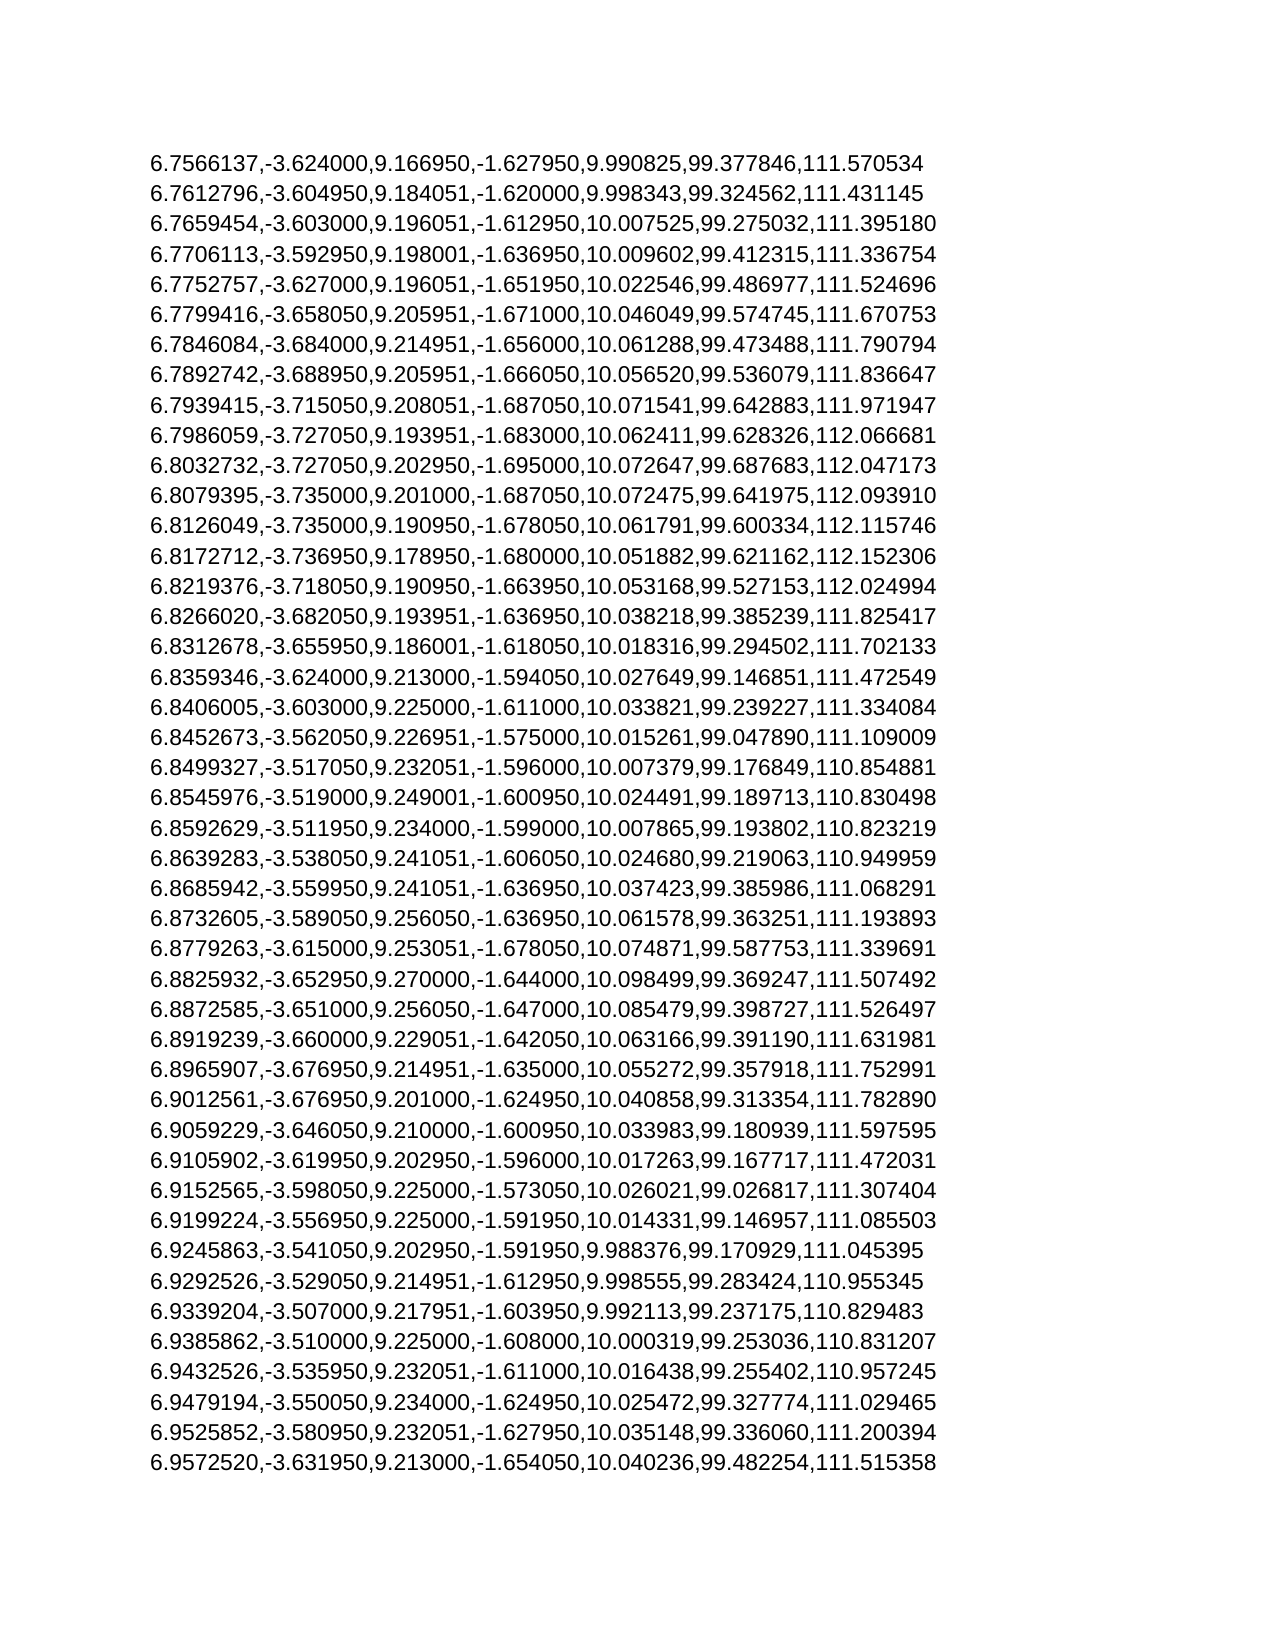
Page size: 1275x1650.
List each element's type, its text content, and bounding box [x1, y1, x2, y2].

text 6.7939415,-3.715050,9.208051,-1.687050,10.071541,99.642883,111.971947 [150, 392, 1125, 418]
text 6.8779263,-3.615000,9.253051,-1.678050,10.074871,99.587753,111.339691 [150, 935, 1125, 962]
text 6.9479194,-3.550050,9.234000,-1.624950,10.025472,99.327774,111.029465 [150, 1388, 1125, 1415]
text 6.7566137,-3.624000,9.166950,-1.627950,9.990825,99.377846,111.570534 [150, 150, 1125, 176]
text 6.9385862,-3.510000,9.225000,-1.608000,10.000319,99.253036,110.831207 [150, 1328, 1125, 1354]
text 6.9339204,-3.507000,9.217951,-1.603950,9.992113,99.237175,110.829483 [150, 1298, 1125, 1324]
text 6.8219376,-3.718050,9.190950,-1.663950,10.053168,99.527153,112.024994 [150, 573, 1125, 599]
text 6.8965907,-3.676950,9.214951,-1.635000,10.055272,99.357918,111.752991 [150, 1056, 1125, 1083]
text 6.8032732,-3.727050,9.202950,-1.695000,10.072647,99.687683,112.047173 [150, 452, 1125, 478]
text 6.8126049,-3.735000,9.190950,-1.678050,10.061791,99.600334,112.115746 [150, 512, 1125, 539]
text 6.9152565,-3.598050,9.225000,-1.573050,10.026021,99.026817,111.307404 [150, 1177, 1125, 1203]
text 6.8452673,-3.562050,9.226951,-1.575000,10.015261,99.047890,111.109009 [150, 724, 1125, 750]
text 6.9432526,-3.535950,9.232051,-1.611000,10.016438,99.255402,110.957245 [150, 1358, 1125, 1385]
text 6.9572520,-3.631950,9.213000,-1.654050,10.040236,99.482254,111.515358 [150, 1449, 1125, 1475]
text 6.9292526,-3.529050,9.214951,-1.612950,9.998555,99.283424,110.955345 [150, 1268, 1125, 1294]
text 6.8732605,-3.589050,9.256050,-1.636950,10.061578,99.363251,111.193893 [150, 905, 1125, 932]
text 6.8825932,-3.652950,9.270000,-1.644000,10.098499,99.369247,111.507492 [150, 966, 1125, 992]
text 6.9199224,-3.556950,9.225000,-1.591950,10.014331,99.146957,111.085503 [150, 1207, 1125, 1234]
text 6.9012561,-3.676950,9.201000,-1.624950,10.040858,99.313354,111.782890 [150, 1086, 1125, 1113]
text 6.7752757,-3.627000,9.196051,-1.651950,10.022546,99.486977,111.524696 [150, 271, 1125, 297]
text 6.9105902,-3.619950,9.202950,-1.596000,10.017263,99.167717,111.472031 [150, 1147, 1125, 1173]
text 6.8266020,-3.682050,9.193951,-1.636950,10.038218,99.385239,111.825417 [150, 603, 1125, 629]
text 6.8592629,-3.511950,9.234000,-1.599000,10.007865,99.193802,110.823219 [150, 814, 1125, 841]
text 6.7799416,-3.658050,9.205951,-1.671000,10.046049,99.574745,111.670753 [150, 301, 1125, 327]
text 6.7846084,-3.684000,9.214951,-1.656000,10.061288,99.473488,111.790794 [150, 331, 1125, 358]
text 6.8172712,-3.736950,9.178950,-1.680000,10.051882,99.621162,112.152306 [150, 543, 1125, 569]
text 6.8406005,-3.603000,9.225000,-1.611000,10.033821,99.239227,111.334084 [150, 694, 1125, 720]
text 6.8079395,-3.735000,9.201000,-1.687050,10.072475,99.641975,112.093910 [150, 482, 1125, 509]
text 6.8499327,-3.517050,9.232051,-1.596000,10.007379,99.176849,110.854881 [150, 754, 1125, 781]
text 6.8312678,-3.655950,9.186001,-1.618050,10.018316,99.294502,111.702133 [150, 633, 1125, 660]
text 6.9525852,-3.580950,9.232051,-1.627950,10.035148,99.336060,111.200394 [150, 1419, 1125, 1445]
text 6.7892742,-3.688950,9.205951,-1.666050,10.056520,99.536079,111.836647 [150, 361, 1125, 388]
text 6.9059229,-3.646050,9.210000,-1.600950,10.033983,99.180939,111.597595 [150, 1117, 1125, 1143]
text 6.8685942,-3.559950,9.241051,-1.636950,10.037423,99.385986,111.068291 [150, 875, 1125, 901]
text 6.8872585,-3.651000,9.256050,-1.647000,10.085479,99.398727,111.526497 [150, 996, 1125, 1022]
text 6.7659454,-3.603000,9.196051,-1.612950,10.007525,99.275032,111.395180 [150, 210, 1125, 237]
text 6.7706113,-3.592950,9.198001,-1.636950,10.009602,99.412315,111.336754 [150, 241, 1125, 267]
text 6.7986059,-3.727050,9.193951,-1.683000,10.062411,99.628326,112.066681 [150, 422, 1125, 448]
text 6.8639283,-3.538050,9.241051,-1.606050,10.024680,99.219063,110.949959 [150, 845, 1125, 871]
text 6.8359346,-3.624000,9.213000,-1.594050,10.027649,99.146851,111.472549 [150, 663, 1125, 690]
text 6.7612796,-3.604950,9.184051,-1.620000,9.998343,99.324562,111.431145 [150, 180, 1125, 207]
text 6.8545976,-3.519000,9.249001,-1.600950,10.024491,99.189713,110.830498 [150, 784, 1125, 811]
text 6.8919239,-3.660000,9.229051,-1.642050,10.063166,99.391190,111.631981 [150, 1026, 1125, 1052]
text 6.9245863,-3.541050,9.202950,-1.591950,9.988376,99.170929,111.045395 [150, 1237, 1125, 1264]
